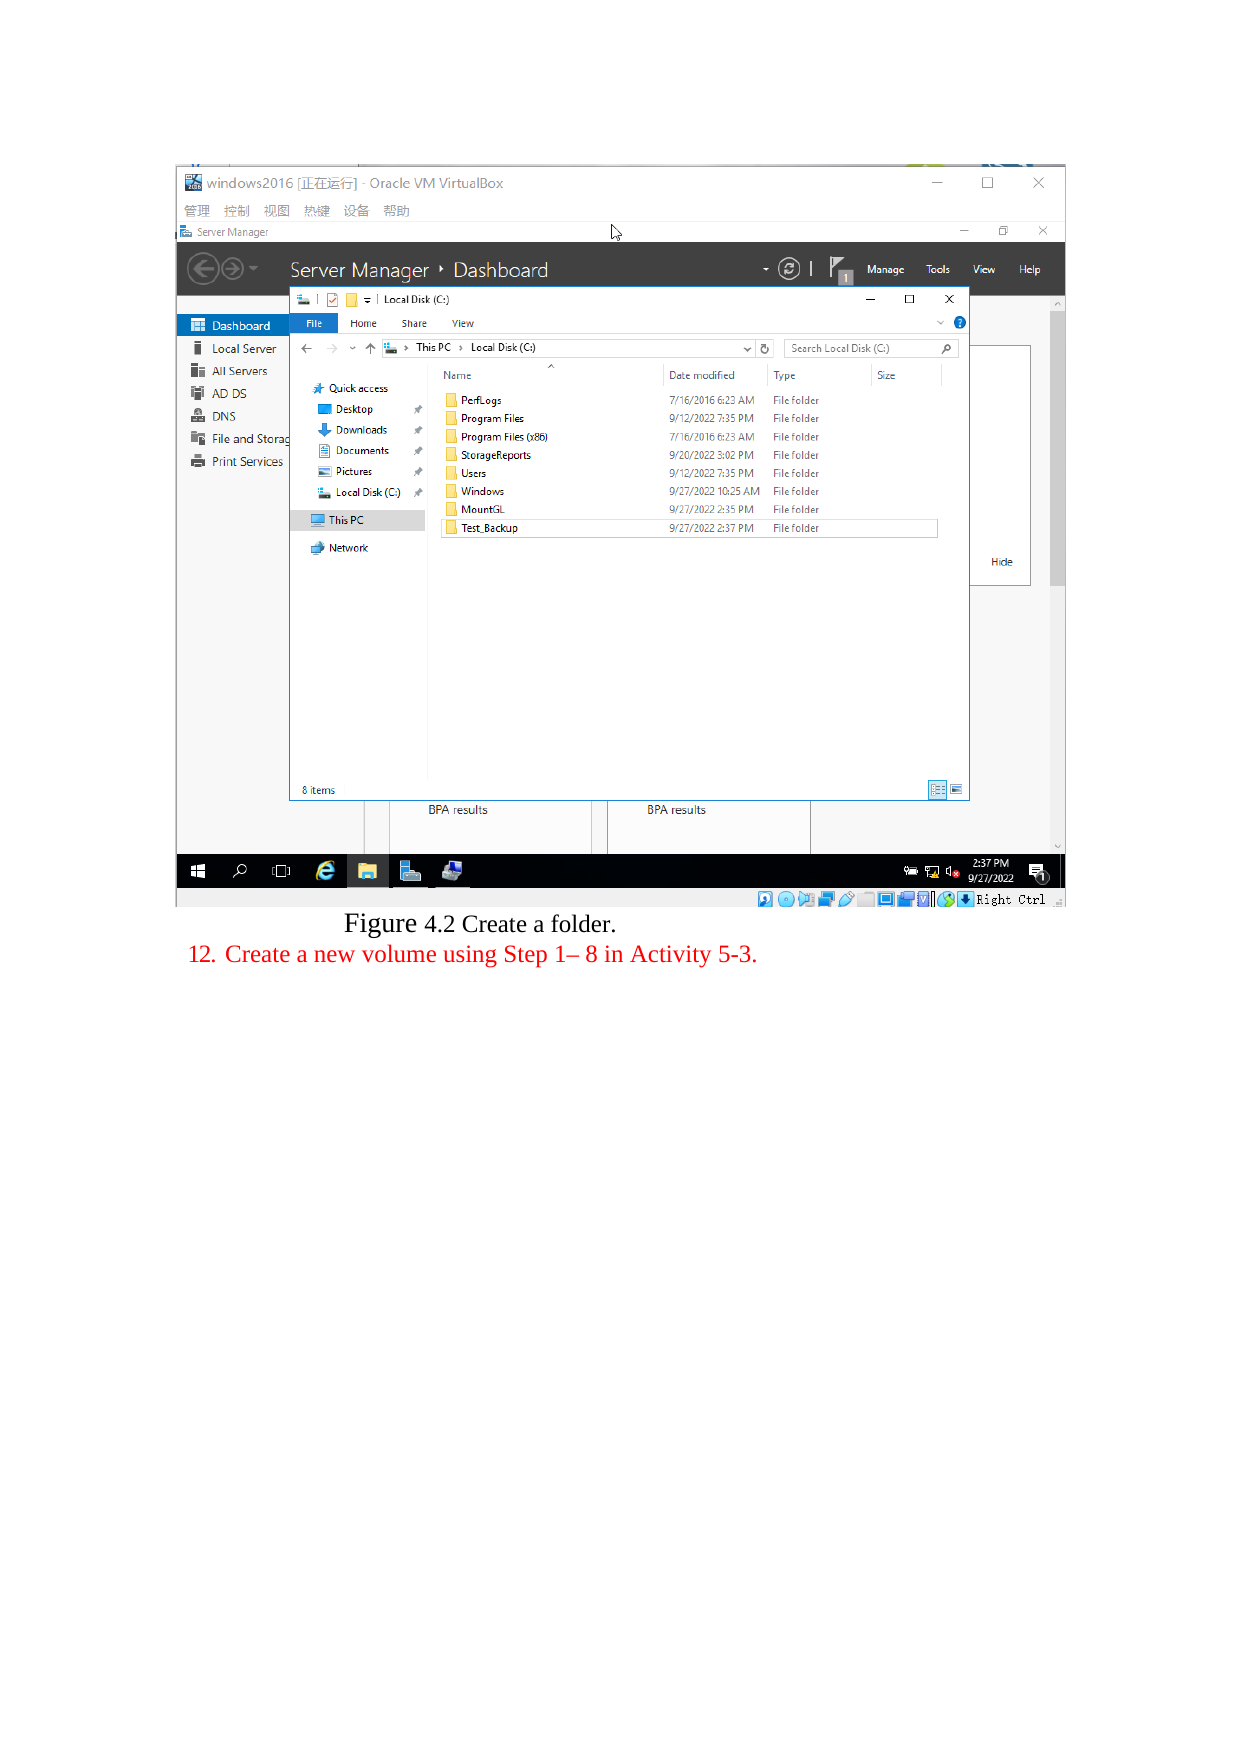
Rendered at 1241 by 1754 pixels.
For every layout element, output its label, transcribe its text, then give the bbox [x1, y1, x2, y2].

list Create a new volume using Step 1– 8 in Activity 5-3. [187, 939, 1065, 967]
text Figure 4.2 Create a folder. [175, 907, 1065, 939]
picture [175, 164, 1066, 907]
